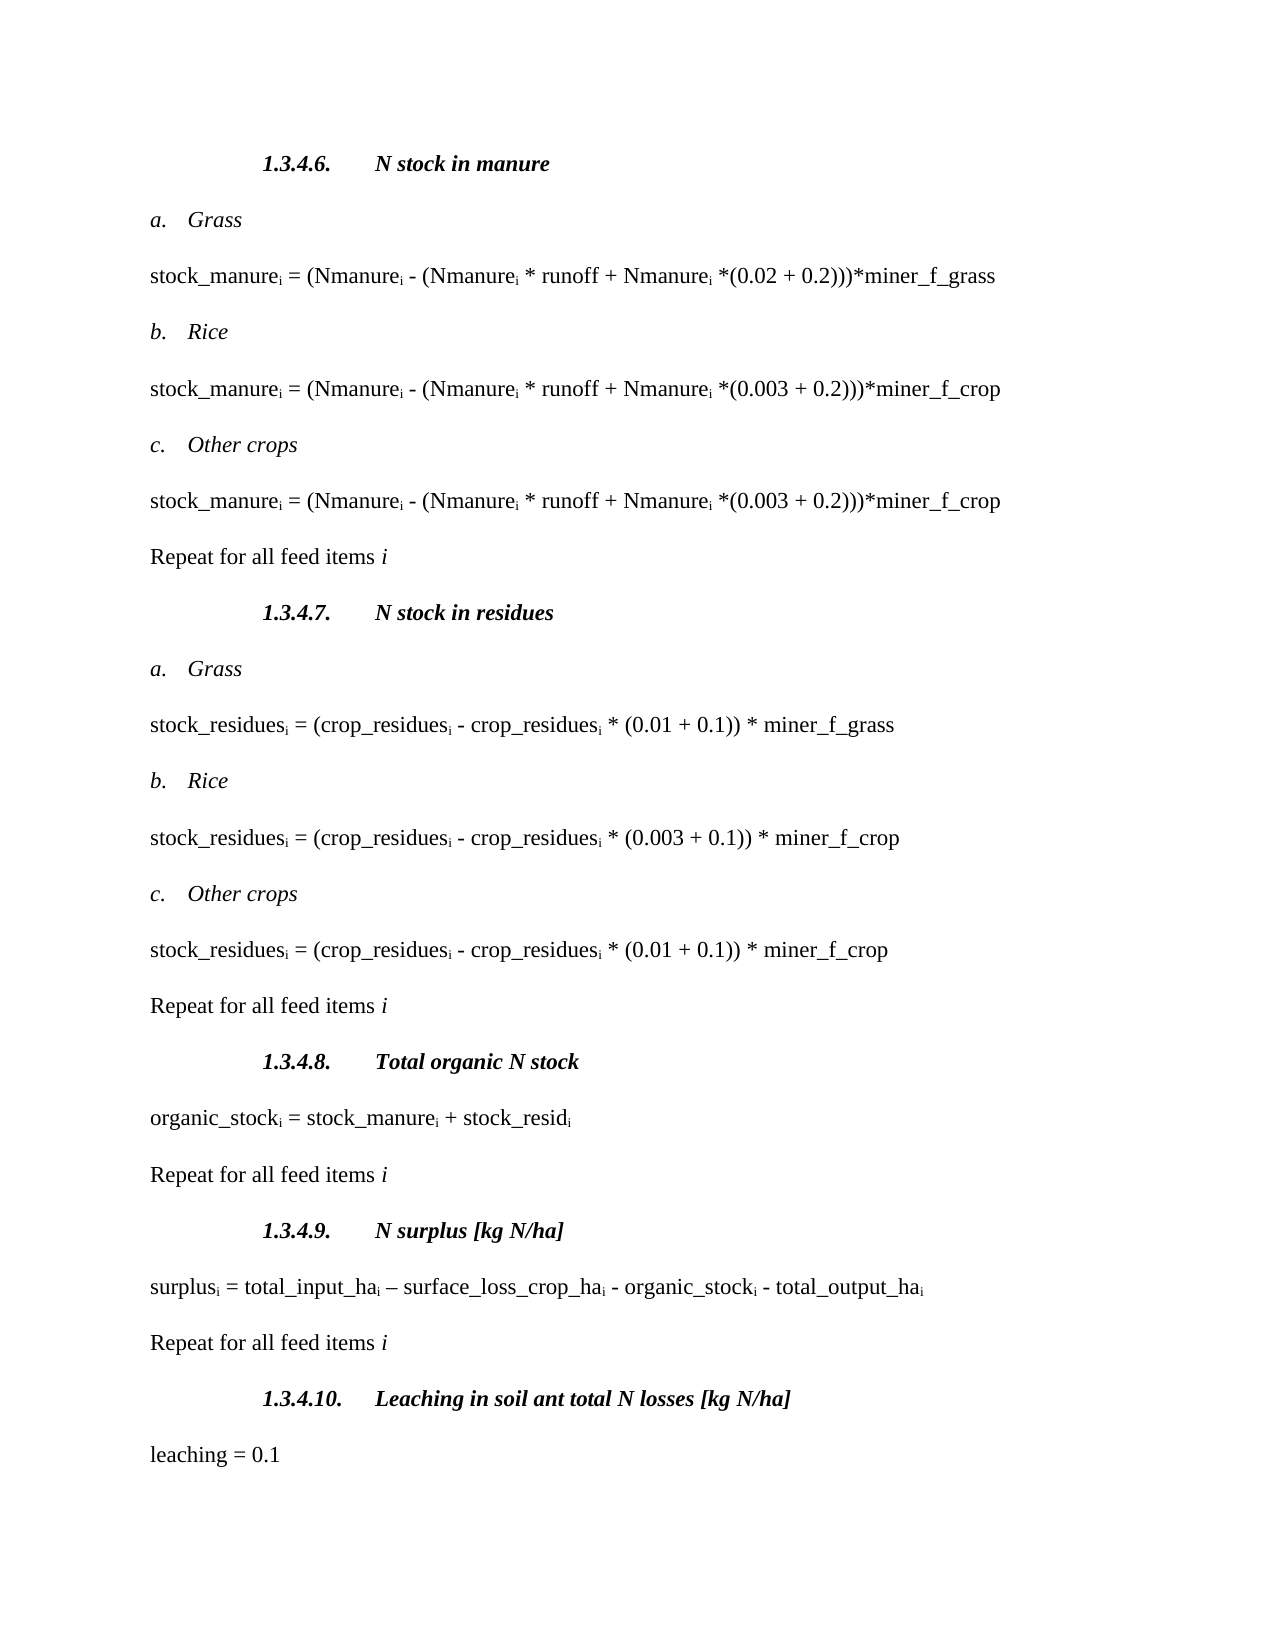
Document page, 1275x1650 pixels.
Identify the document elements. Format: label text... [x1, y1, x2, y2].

subtitle N surplus [kg N/ha] [262, 1217, 1125, 1243]
list Rice [150, 768, 1125, 794]
text organic_stocki = stock_manurei + stock_residi [150, 1104, 1125, 1131]
list Other crops [150, 431, 1125, 457]
text surplusi = total_input_hai – surface_loss_crop_hai - organic_stocki - total_output_hai [150, 1273, 1125, 1299]
text stock_manurei = (Nmanurei - (Nmanurei * runoff + Nmanurei *(0.003 + 0.2)))*miner_f_crop [150, 374, 1125, 401]
list Other crops [150, 880, 1125, 906]
list Rice [150, 318, 1125, 345]
subtitle N stock in residues [262, 599, 1125, 626]
subtitle Leaching in soil ant total N losses [kg N/ha] [262, 1385, 1125, 1412]
subtitle Total organic N stock [262, 1048, 1125, 1075]
text stock_residuesi = (crop_residuesi - crop_residuesi * (0.003 + 0.1)) * miner_f_crop [150, 824, 1125, 850]
text stock_manurei = (Nmanurei - (Nmanurei * runoff + Nmanurei *(0.02 + 0.2)))*miner_f_grass [150, 262, 1125, 289]
subtitle N stock in manure [262, 150, 1125, 176]
text Repeat for all feed items i [150, 1329, 1125, 1355]
list Grass [150, 206, 1125, 232]
text stock_residuesi = (crop_residuesi - crop_residuesi * (0.01 + 0.1)) * miner_f_crop [150, 936, 1125, 962]
text stock_manurei = (Nmanurei - (Nmanurei * runoff + Nmanurei *(0.003 + 0.2)))*miner_f_crop [150, 487, 1125, 513]
list Grass [150, 655, 1125, 682]
text leaching = 0.1 [150, 1441, 1125, 1468]
text Repeat for all feed items i [150, 1161, 1125, 1187]
text Repeat for all feed items i [150, 992, 1125, 1018]
text stock_residuesi = (crop_residuesi - crop_residuesi * (0.01 + 0.1)) * miner_f_grass [150, 711, 1125, 738]
text Repeat for all feed items i [150, 543, 1125, 569]
